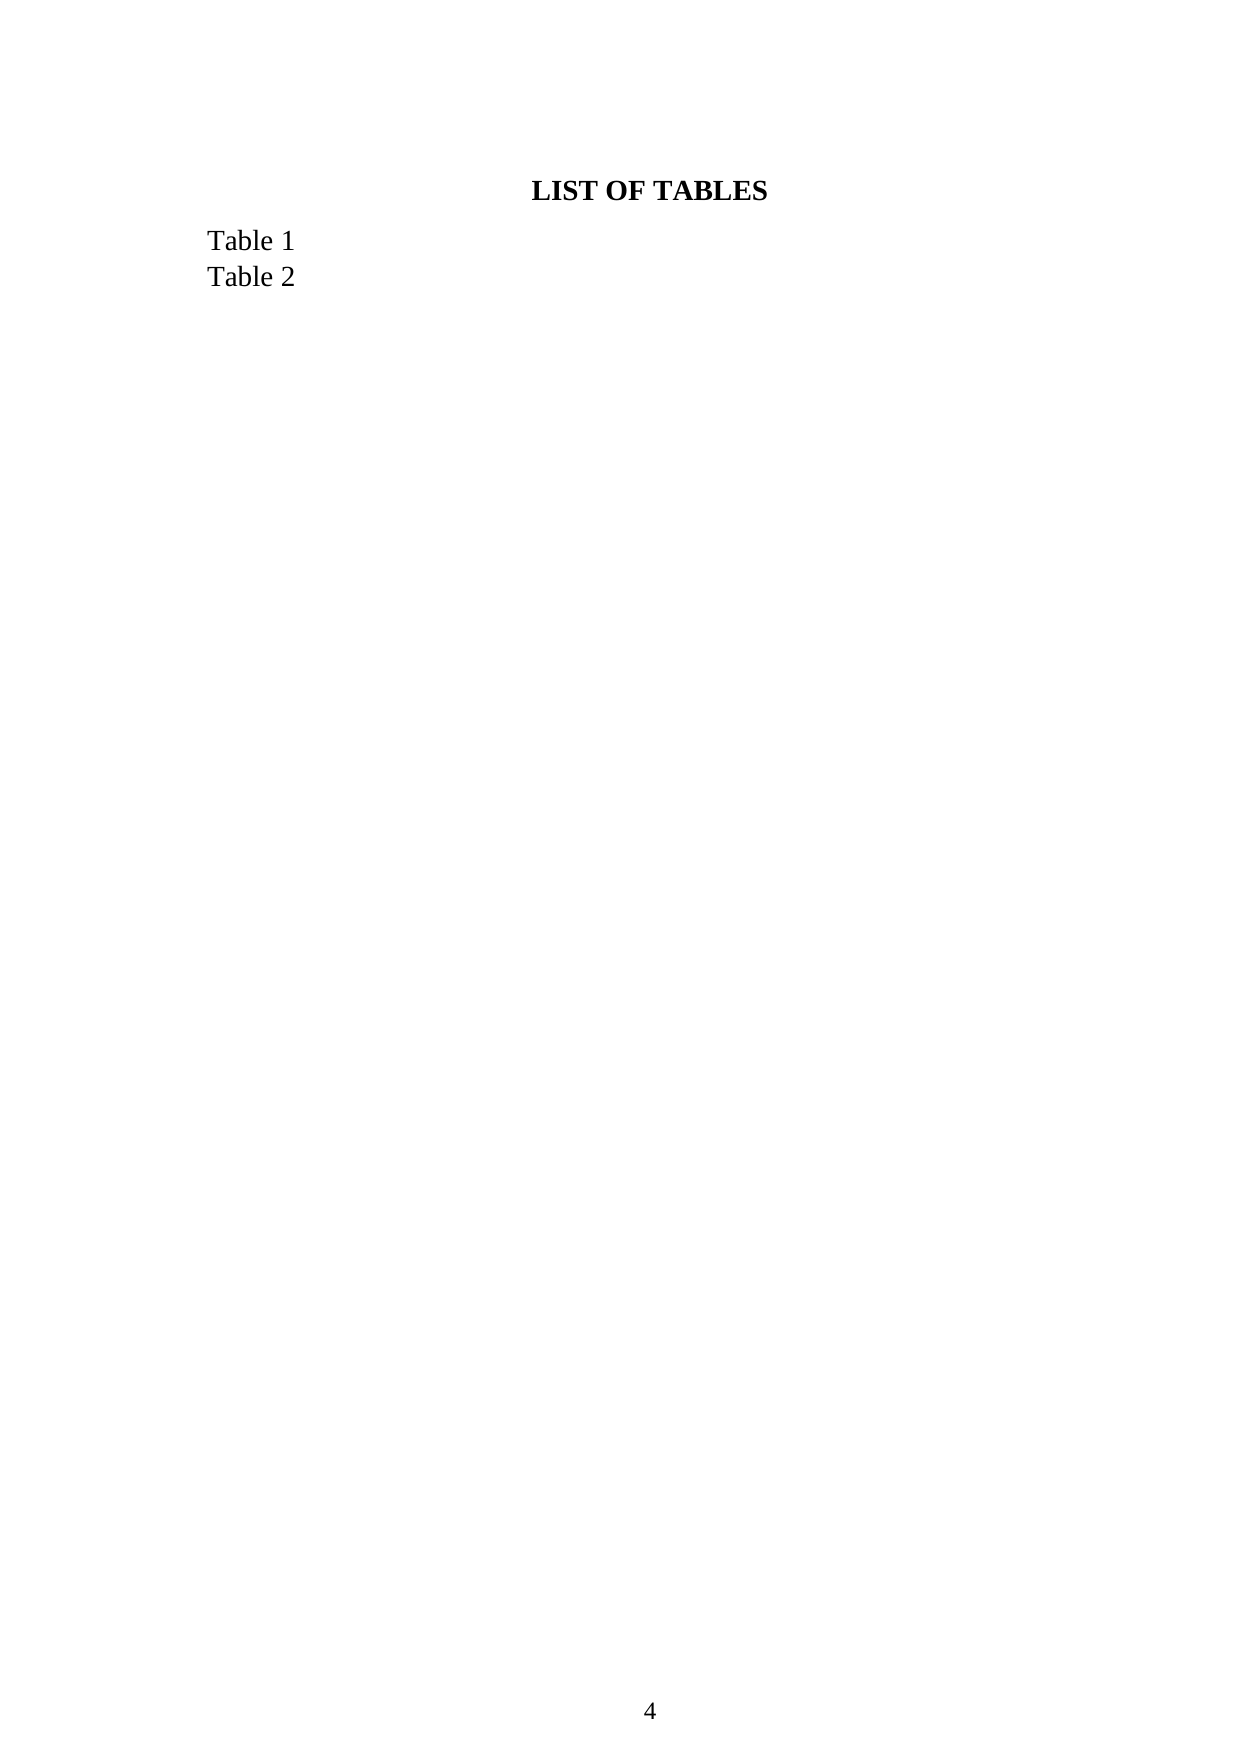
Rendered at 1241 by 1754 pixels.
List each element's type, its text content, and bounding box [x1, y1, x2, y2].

subtitle LIST OF TABLES [207, 173, 1092, 206]
text Table 2 [207, 259, 1092, 293]
text Table 1 [207, 223, 1092, 257]
